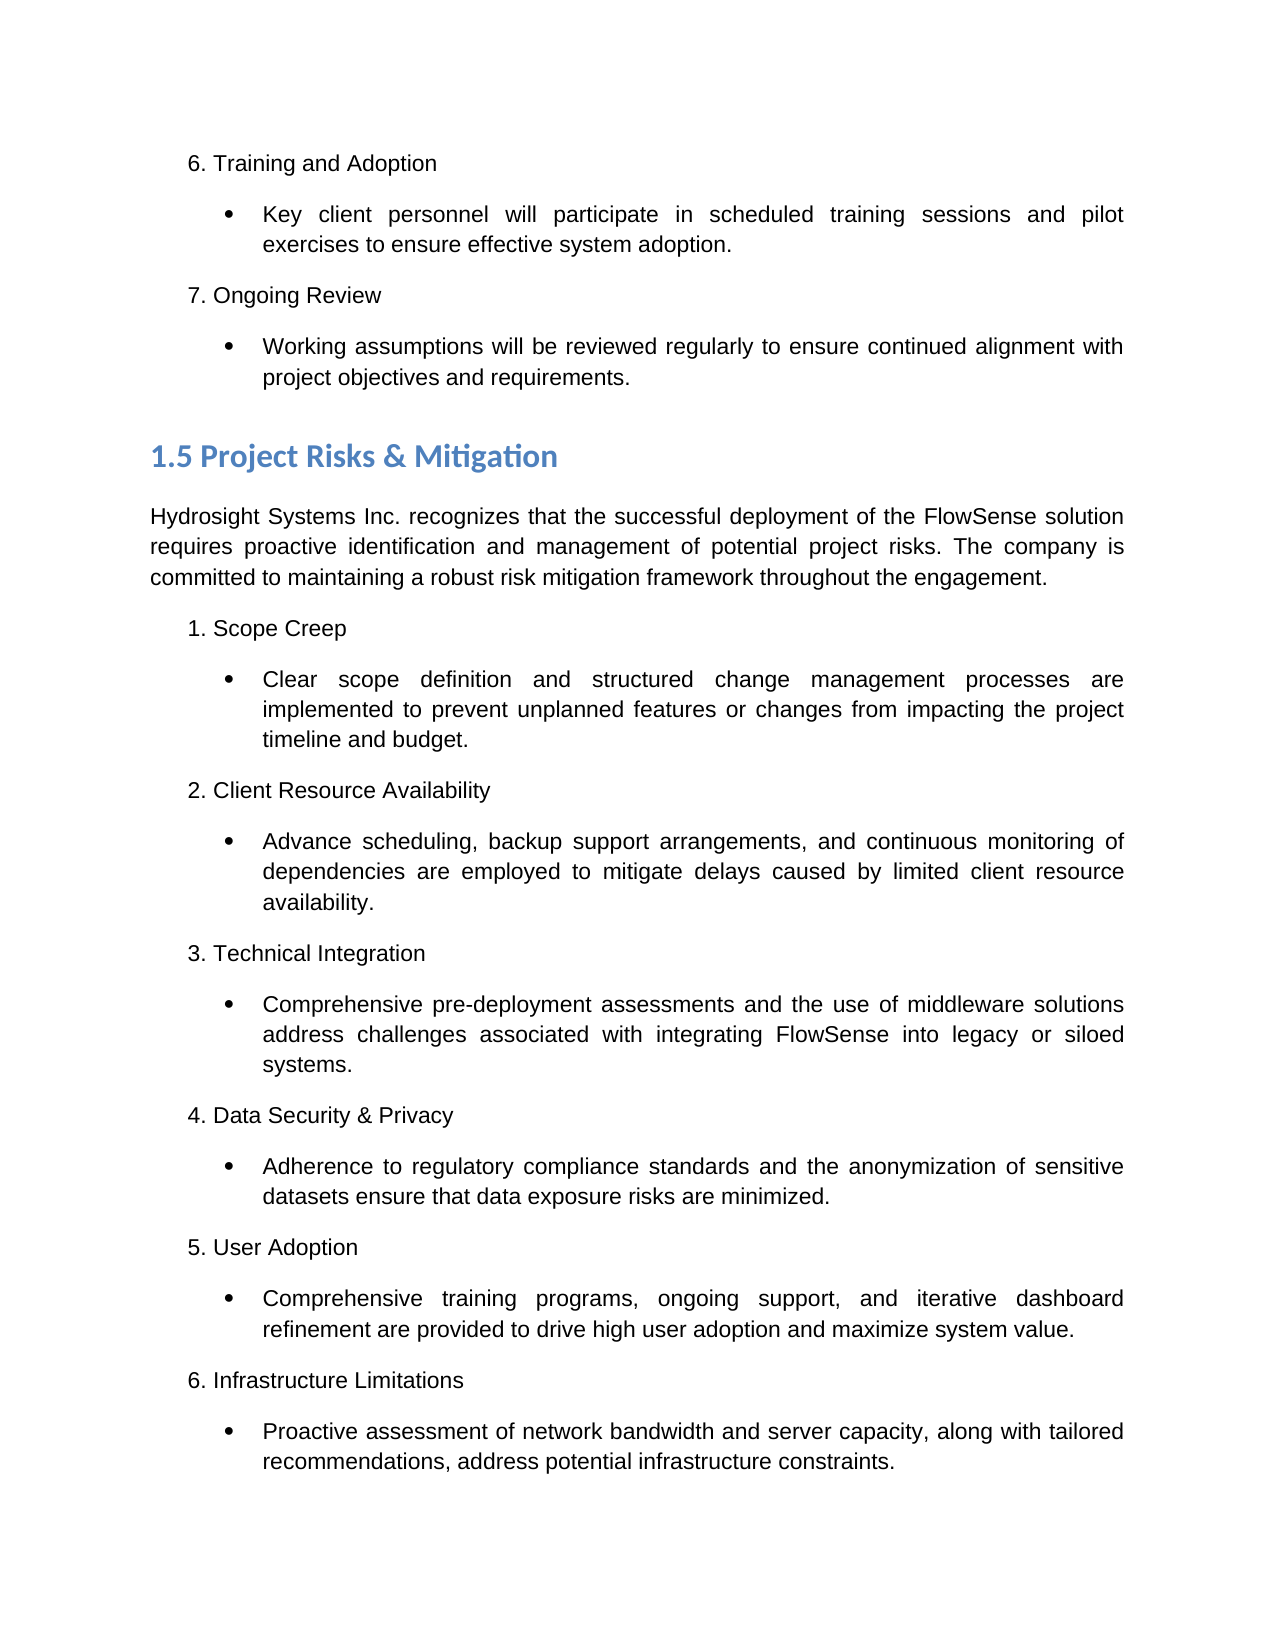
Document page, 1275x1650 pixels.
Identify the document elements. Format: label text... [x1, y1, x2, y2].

list Advance scheduling, backup support arrangements, and continuous monitoring of dependencies are employed to mitigate delays caused by limited client resource availability. [225, 828, 1125, 915]
list Comprehensive training programs, ongoing support, and iterative dashboard refinement are provided to drive high user adoption and maximize system value. [225, 1285, 1125, 1342]
subtitle 1.5 Project Risks & Mitigation [150, 435, 1125, 476]
list Proactive assessment of network bandwidth and server capacity, along with tailored recommendations, address potential infrastructure constraints. [225, 1418, 1125, 1474]
text 5. User Adoption [187, 1234, 1125, 1261]
text 1. Scope Creep [187, 614, 1125, 641]
list Adherence to regulatory compliance standards and the anonymization of sensitive datasets ensure that data exposure risks are minimized. [225, 1153, 1125, 1209]
list Clear scope definition and structured change management processes are implemented to prevent unplanned features or changes from impacting the project timeline and budget. [225, 666, 1125, 752]
text Hydrosight Systems Inc. recognizes that the successful deployment of the FlowSense solution requires proactive identification and management of potential project risks. The company is committed to maintaining a robust risk mitigation framework throughout the engagement. [150, 503, 1125, 590]
text 6. Training and Adoption [187, 150, 1125, 176]
text 6. Infrastructure Limitations [187, 1367, 1125, 1393]
text 4. Data Security & Privacy [187, 1102, 1125, 1128]
list Key client personnel will participate in scheduled training sessions and pilot exercises to ensure effective system adoption. [225, 201, 1125, 258]
text 2. Client Resource Availability [187, 777, 1125, 803]
list Comprehensive pre-deployment assessments and the use of middleware solutions address challenges associated with integrating FlowSense into legacy or siloed systems. [225, 991, 1125, 1077]
text 7. Ongoing Review [187, 282, 1125, 309]
list Working assumptions will be reviewed regularly to ensure continued alignment with project objectives and requirements. [225, 333, 1125, 390]
text 3. Technical Integration [187, 939, 1125, 966]
